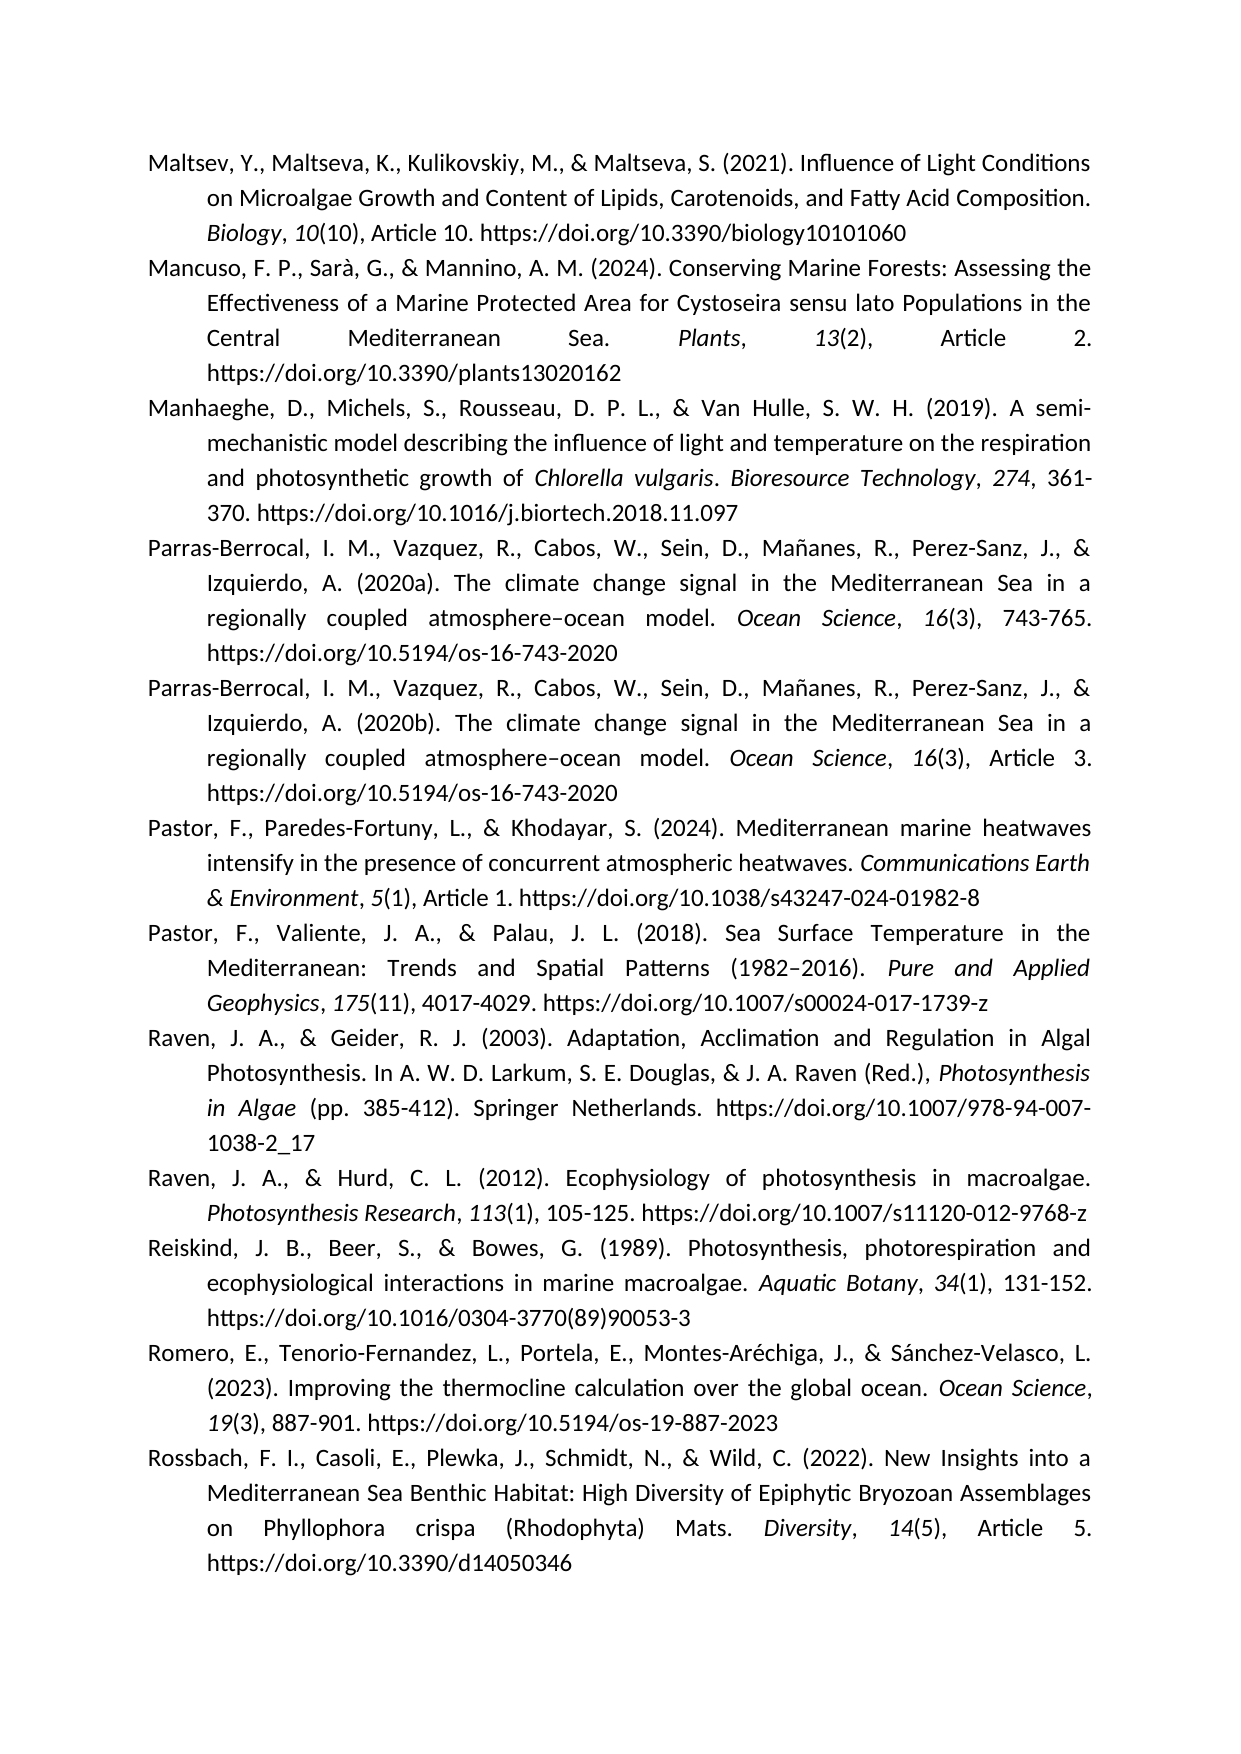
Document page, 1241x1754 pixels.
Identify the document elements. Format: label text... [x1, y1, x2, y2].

text Mancuso, F. P., Sarà, G., & Mannino, A. M. (2024). Conserving Marine Forests: Assessing the Effectiveness of a Marine Protected Area for Cystoseira sensu lato Populations in the Central Mediterranean Sea. Plants, 13(2), Article 2. https://doi.org/10.3390/plants13020162 [148, 253, 1093, 388]
text Pastor, F., Valiente, J. A., & Palau, J. L. (2018). Sea Surface Temperature in the Mediterranean: Trends and Spatial Patterns (1982–2016). Pure and Applied Geophysics, 175(11), 4017-4029. https://doi.org/10.1007/s00024-017-1739-z [148, 918, 1093, 1018]
text Raven, J. A., & Hurd, C. L. (2012). Ecophysiology of photosynthesis in macroalgae. Photosynthesis Research, 113(1), 105-125. https://doi.org/10.1007/s11120-012-9768-z [148, 1163, 1093, 1228]
text Rossbach, F. I., Casoli, E., Plewka, J., Schmidt, N., & Wild, C. (2022). New Insights into a Mediterranean Sea Benthic Habitat: High Diversity of Epiphytic Bryozoan Assemblages on Phyllophora crispa (Rhodophyta) Mats. Diversity, 14(5), Article 5. https://doi.org/10.3390/d14050346 [148, 1443, 1093, 1578]
text Pastor, F., Paredes-Fortuny, L., & Khodayar, S. (2024). Mediterranean marine heatwaves intensify in the presence of concurrent atmospheric heatwaves. Communications Earth & Environment, 5(1), Article 1. https://doi.org/10.1038/s43247-024-01982-8 [148, 813, 1093, 913]
text Romero, E., Tenorio-Fernandez, L., Portela, E., Montes-Aréchiga, J., & Sánchez-Velasco, L. (2023). Improving the thermocline calculation over the global ocean. Ocean Science, 19(3), 887-901. https://doi.org/10.5194/os-19-887-2023 [148, 1338, 1093, 1438]
text Raven, J. A., & Geider, R. J. (2003). Adaptation, Acclimation and Regulation in Algal Photosynthesis. In A. W. D. Larkum, S. E. Douglas, & J. A. Raven (Red.), Photosynthesis in Algae (pp. 385-412). Springer Netherlands. https://doi.org/10.1007/978-94-007-1038-2_17 [148, 1023, 1093, 1158]
text Parras-Berrocal, I. M., Vazquez, R., Cabos, W., Sein, D., Mañanes, R., Perez-Sanz, J., & Izquierdo, A. (2020b). The climate change signal in the Mediterranean Sea in a regionally coupled atmosphere–ocean model. Ocean Science, 16(3), Article 3. https://doi.org/10.5194/os-16-743-2020 [148, 673, 1093, 808]
text Manhaeghe, D., Michels, S., Rousseau, D. P. L., & Van Hulle, S. W. H. (2019). A semi-mechanistic model describing the influence of light and temperature on the respiration and photosynthetic growth of Chlorella vulgaris. Bioresource Technology, 274, 361-370. https://doi.org/10.1016/j.biortech.2018.11.097 [148, 393, 1093, 528]
text Reiskind, J. B., Beer, S., & Bowes, G. (1989). Photosynthesis, photorespiration and ecophysiological interactions in marine macroalgae. Aquatic Botany, 34(1), 131-152. https://doi.org/10.1016/0304-3770(89)90053-3 [148, 1233, 1093, 1333]
text Maltsev, Y., Maltseva, K., Kulikovskiy, M., & Maltseva, S. (2021). Influence of Light Conditions on Microalgae Growth and Content of Lipids, Carotenoids, and Fatty Acid Composition. Biology, 10(10), Article 10. https://doi.org/10.3390/biology10101060 [148, 148, 1093, 248]
text Parras-Berrocal, I. M., Vazquez, R., Cabos, W., Sein, D., Mañanes, R., Perez-Sanz, J., & Izquierdo, A. (2020a). The climate change signal in the Mediterranean Sea in a regionally coupled atmosphere–ocean model. Ocean Science, 16(3), 743-765. https://doi.org/10.5194/os-16-743-2020 [148, 533, 1093, 668]
